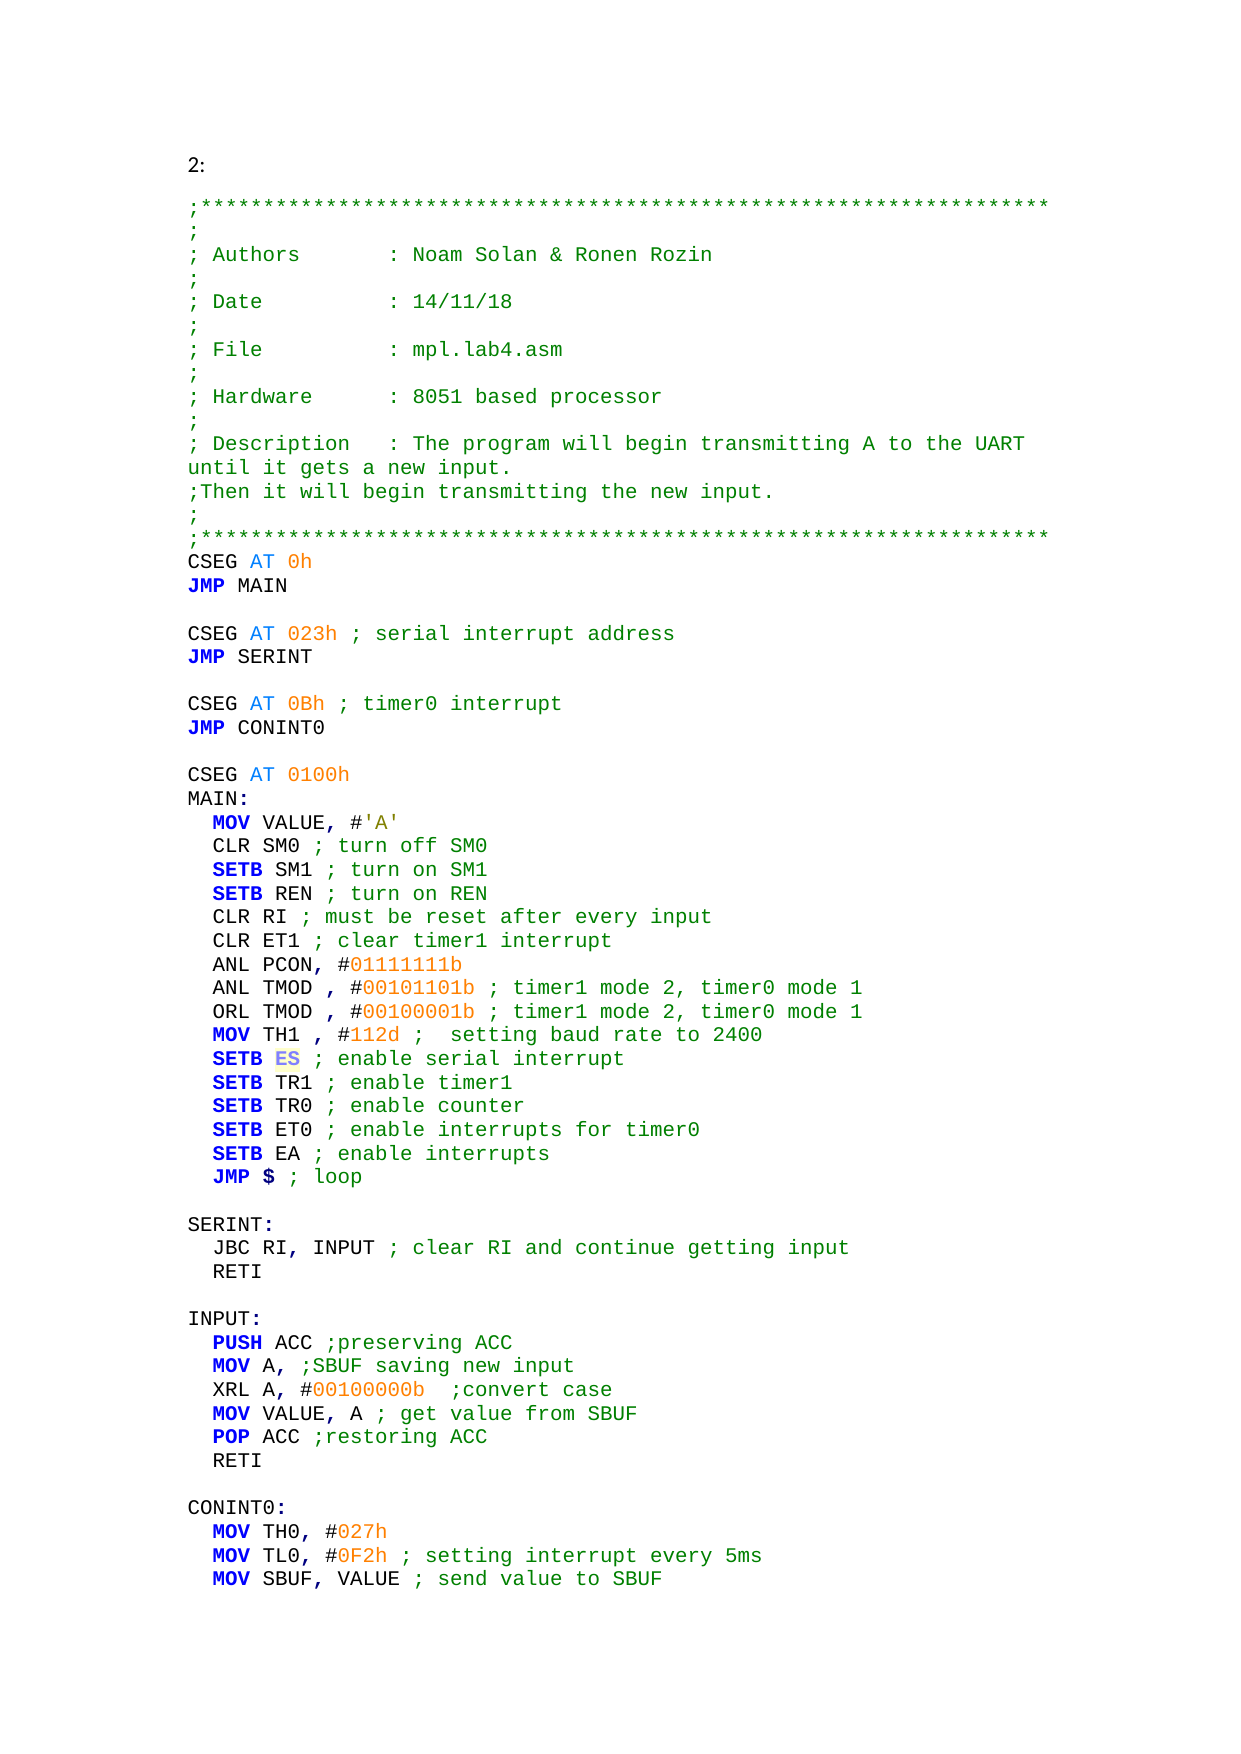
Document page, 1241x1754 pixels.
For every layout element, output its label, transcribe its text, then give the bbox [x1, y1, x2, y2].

text ; [187, 504, 1053, 528]
text SETB ES ; enable serial interrupt [187, 1048, 275, 1072]
text CSEG AT 0100h [187, 764, 1053, 788]
text ;Then it will begin transmitting the new input. [187, 481, 1053, 504]
text JMP SERINT [187, 646, 1053, 670]
text JMP MAIN [187, 575, 1053, 599]
text INPUT: [187, 1308, 1053, 1332]
text POP ACC ;restoring ACC [187, 1426, 1053, 1450]
text MOV TH0, #027h [187, 1521, 1053, 1545]
text CLR ET1 ; clear timer1 interrupt [187, 930, 1053, 953]
text ;******************************************************************** [187, 528, 1053, 552]
text CONINT0: [187, 1497, 1053, 1521]
text MOV TH1 , #112d ; setting baud rate to 2400 [187, 1024, 1053, 1048]
text XRL A, #00100000b ;convert case [187, 1379, 1053, 1403]
text SETB ET0 ; enable interrupts for timer0 [187, 1119, 1053, 1143]
text MOV VALUE, #'A' [187, 812, 1053, 835]
text ;******************************************************************** [187, 197, 1053, 221]
text SERINT: [187, 1214, 1053, 1237]
text PUSH ACC ;preserving ACC [187, 1332, 1053, 1356]
text ; [187, 268, 1053, 291]
text SETB EA ; enable interrupts [187, 1143, 1053, 1166]
text CSEG AT 0Bh ; timer0 interrupt [187, 693, 1053, 717]
text JMP CONINT0 [187, 717, 1053, 741]
text ORL TMOD , #00100001b ; timer1 mode 2, timer0 mode 1 [187, 1001, 1053, 1024]
text ; [187, 362, 1053, 386]
text JBC RI, INPUT ; clear RI and continue getting input [187, 1237, 1053, 1261]
text SETB REN ; turn on REN [187, 883, 1053, 906]
text CLR RI ; must be reset after every input [187, 906, 1053, 930]
text ; Hardware : 8051 based processor [187, 386, 1053, 410]
text ANL PCON, #01111111b [187, 953, 1053, 977]
text JMP $ ; loop [187, 1166, 1053, 1190]
text MOV A, ;SBUF saving new input [187, 1356, 1053, 1379]
text MAIN: [187, 788, 1053, 812]
text ; File : mpl.lab4.asm [187, 339, 1053, 362]
text ; Description : The program will begin transmitting A to the UART until it gets a new input. [187, 433, 1053, 481]
text MOV TL0, #0F2h ; setting interrupt every 5ms [187, 1545, 1053, 1568]
text MOV VALUE, A ; get value from SBUF [187, 1403, 1053, 1426]
text ; [187, 221, 1053, 244]
text RETI [187, 1261, 1053, 1284]
text 2: [187, 150, 1053, 178]
text MOV SBUF, VALUE ; send value to SBUF [187, 1568, 1053, 1592]
text CSEG AT 023h ; serial interrupt address [187, 622, 1053, 646]
text SETB ES ; enable serial interrupt [300, 1048, 1053, 1072]
text ; Authors : Noam Solan & Ronen Rozin [187, 244, 1053, 268]
text ; [187, 410, 1053, 433]
text SETB TR0 ; enable counter [187, 1095, 1053, 1119]
text ANL TMOD , #00101101b ; timer1 mode 2, timer0 mode 1 [187, 977, 1053, 1001]
text RETI [187, 1450, 1053, 1474]
text SETB SM1 ; turn on SM1 [187, 859, 1053, 883]
text CSEG AT 0h [187, 552, 1053, 575]
text SETB TR1 ; enable timer1 [187, 1072, 1053, 1095]
text ; Date : 14/11/18 [187, 291, 1053, 315]
text ; [187, 315, 1053, 339]
text CLR SM0 ; turn off SM0 [187, 835, 1053, 859]
